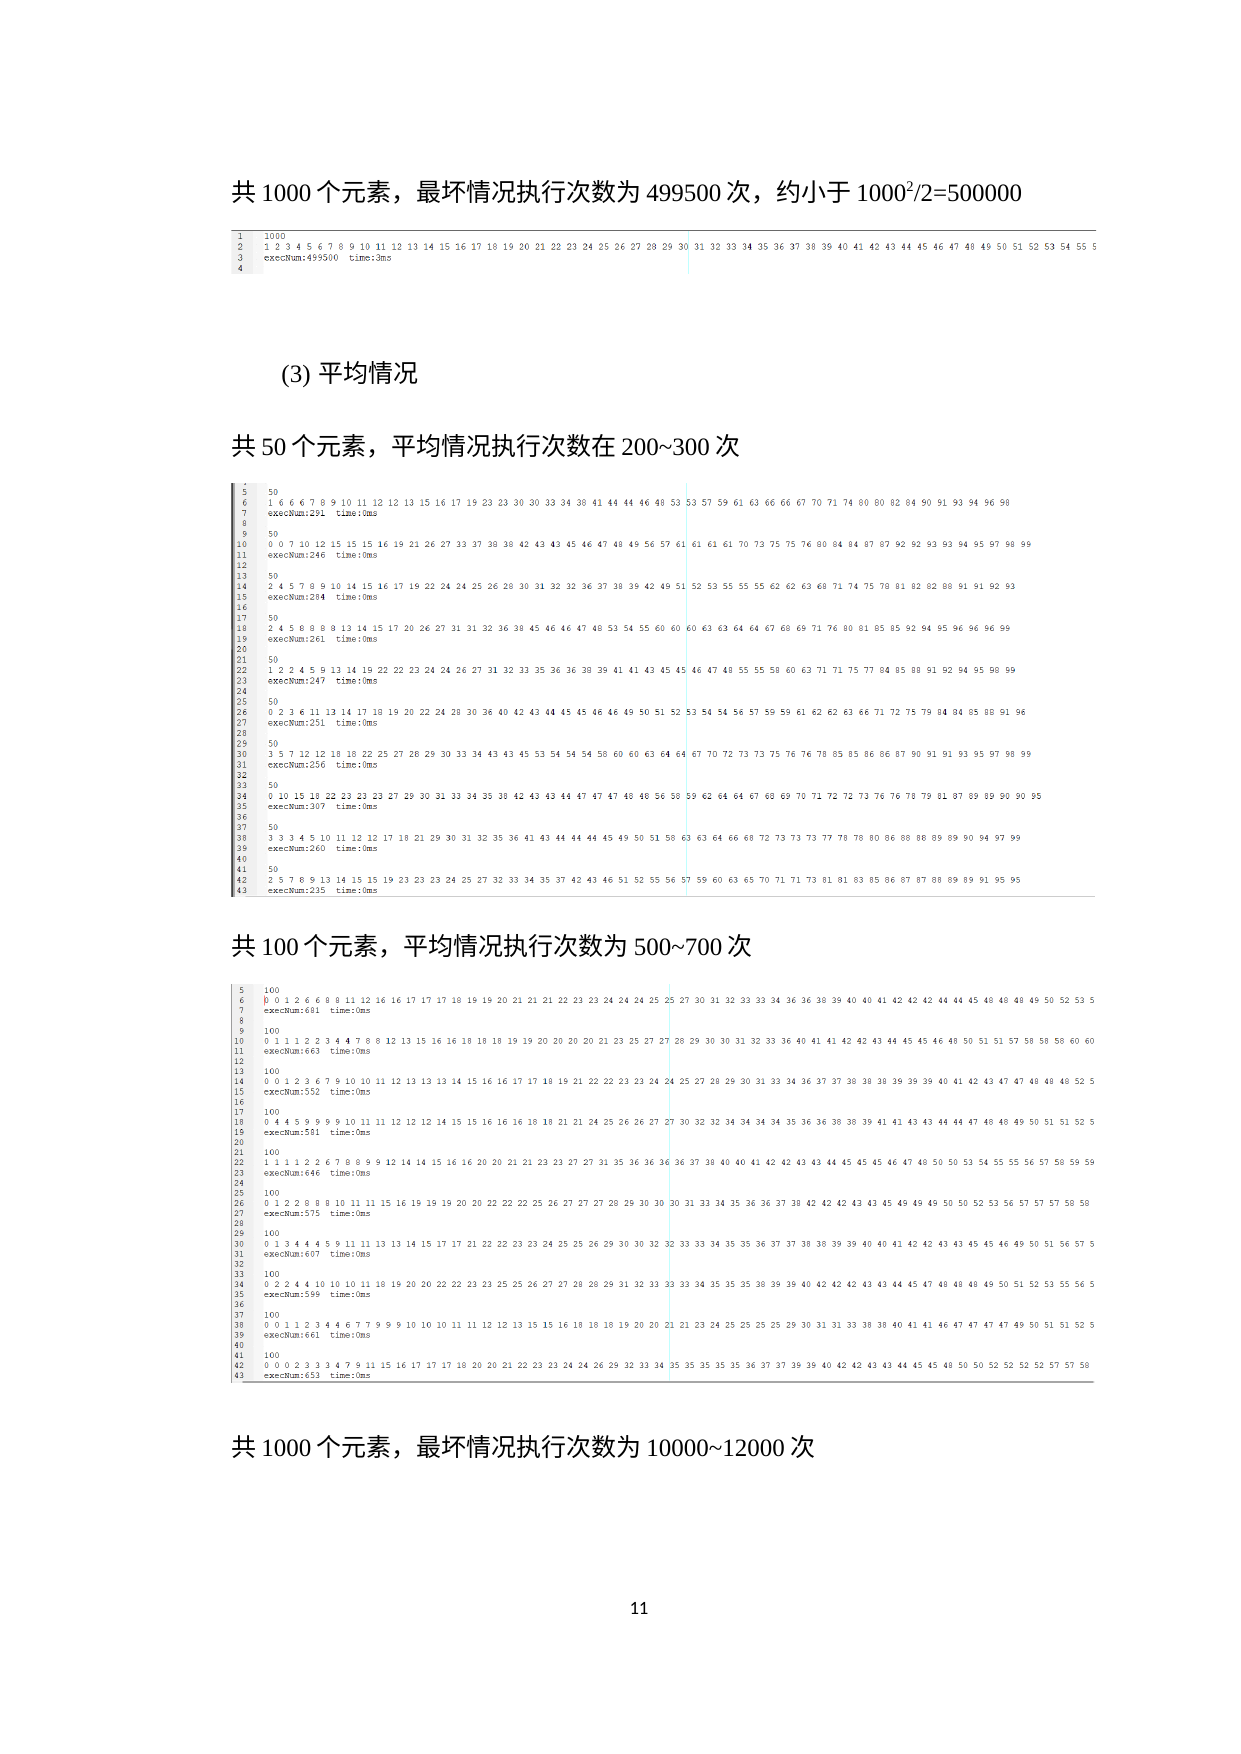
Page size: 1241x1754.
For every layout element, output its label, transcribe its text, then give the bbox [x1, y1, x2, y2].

list 共50个元素，平均情况执行次数在200~300次 [187, 412, 1053, 477]
picture [231, 984, 1095, 1383]
list 共1000个元素，最坏情况执行次数为499500次，约小于10002/2=500000 [187, 158, 1053, 223]
list 共1000个元素，最坏情况执行次数为10000~12000次 [187, 1413, 1053, 1478]
list 平均情况 [231, 339, 1053, 404]
picture [231, 483, 1095, 897]
list 共100个元素，平均情况执行次数为500~700次 [187, 912, 1053, 977]
picture [231, 230, 1097, 274]
